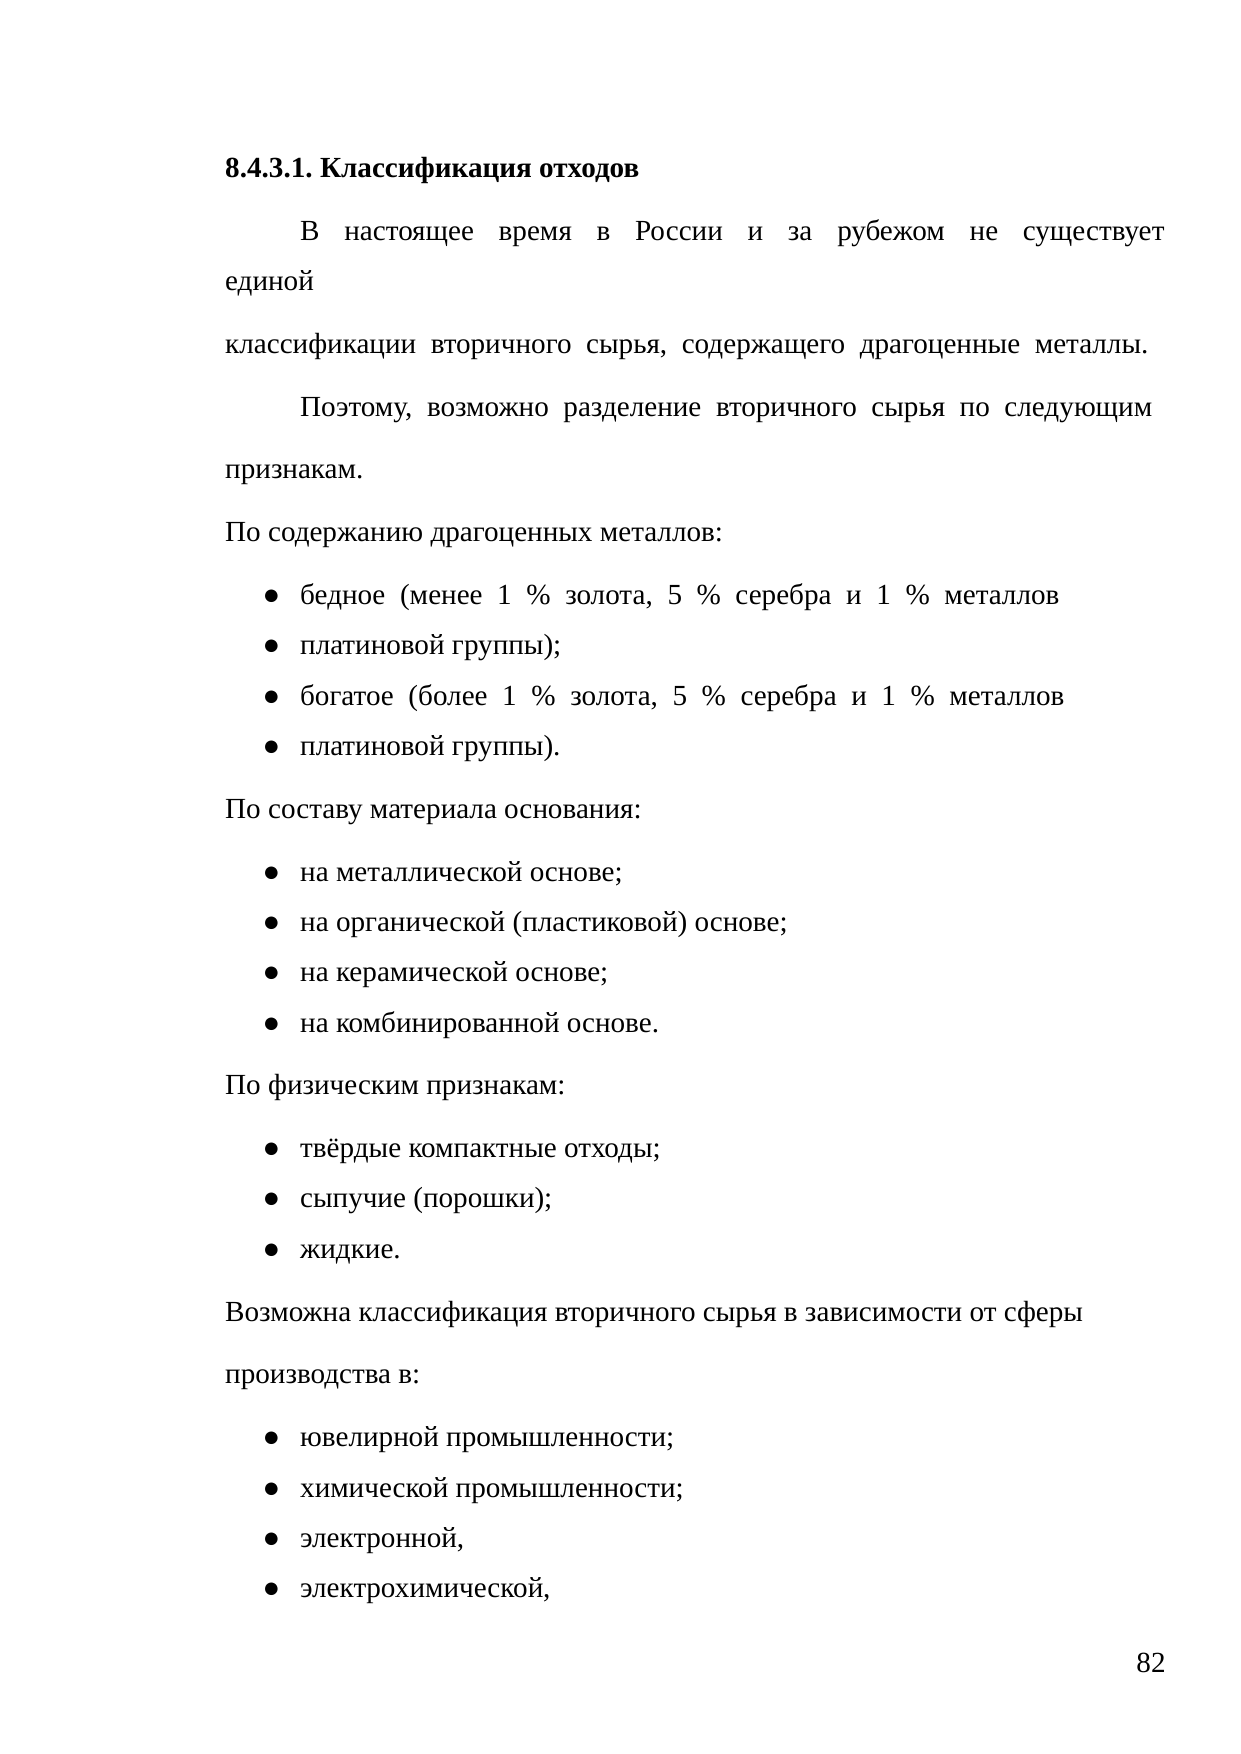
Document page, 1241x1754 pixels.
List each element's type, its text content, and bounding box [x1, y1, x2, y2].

list электрохимической, [262, 1570, 1165, 1604]
list платиновой группы); [262, 627, 1165, 661]
subtitle 8.4.3.1. Классификация отходов [225, 150, 1165, 183]
list жидкие. [262, 1231, 1165, 1264]
list богатое (более 1 % золота, 5 % серебра и 1 % металлов [262, 678, 1165, 711]
list на комбинированной основе. [262, 1005, 1165, 1038]
list твёрдые компактные отходы; [262, 1130, 1165, 1164]
text По составу материала основания: [225, 791, 1165, 824]
text По содержанию драгоценных металлов: [225, 514, 1165, 548]
text Возможна классификация вторичного сырья в зависимости от сферы [225, 1294, 1165, 1327]
list платиновой группы). [262, 728, 1165, 762]
list сыпучие (порошки); [262, 1181, 1165, 1214]
list на органической (пластиковой) основе; [262, 904, 1165, 938]
text производства в: [225, 1357, 1165, 1390]
list химической промышленности; [262, 1470, 1165, 1503]
text классификации вторичного сырья, содержащего драгоценные металлы. [225, 326, 1165, 359]
list бедное (менее 1 % золота, 5 % серебра и 1 % металлов [262, 577, 1165, 611]
list ювелирной промышленности; [262, 1419, 1165, 1453]
text В настоящее время в России и за рубежом не существует единой [225, 213, 1165, 297]
list на металлической основе; [262, 854, 1165, 887]
list на керамической основе; [262, 954, 1165, 988]
text признакам. [225, 452, 1165, 485]
list электронной, [262, 1520, 1165, 1553]
text По физическим признакам: [225, 1067, 1165, 1101]
text Поэтому, возможно разделение вторичного сырья по следующим [225, 389, 1165, 422]
